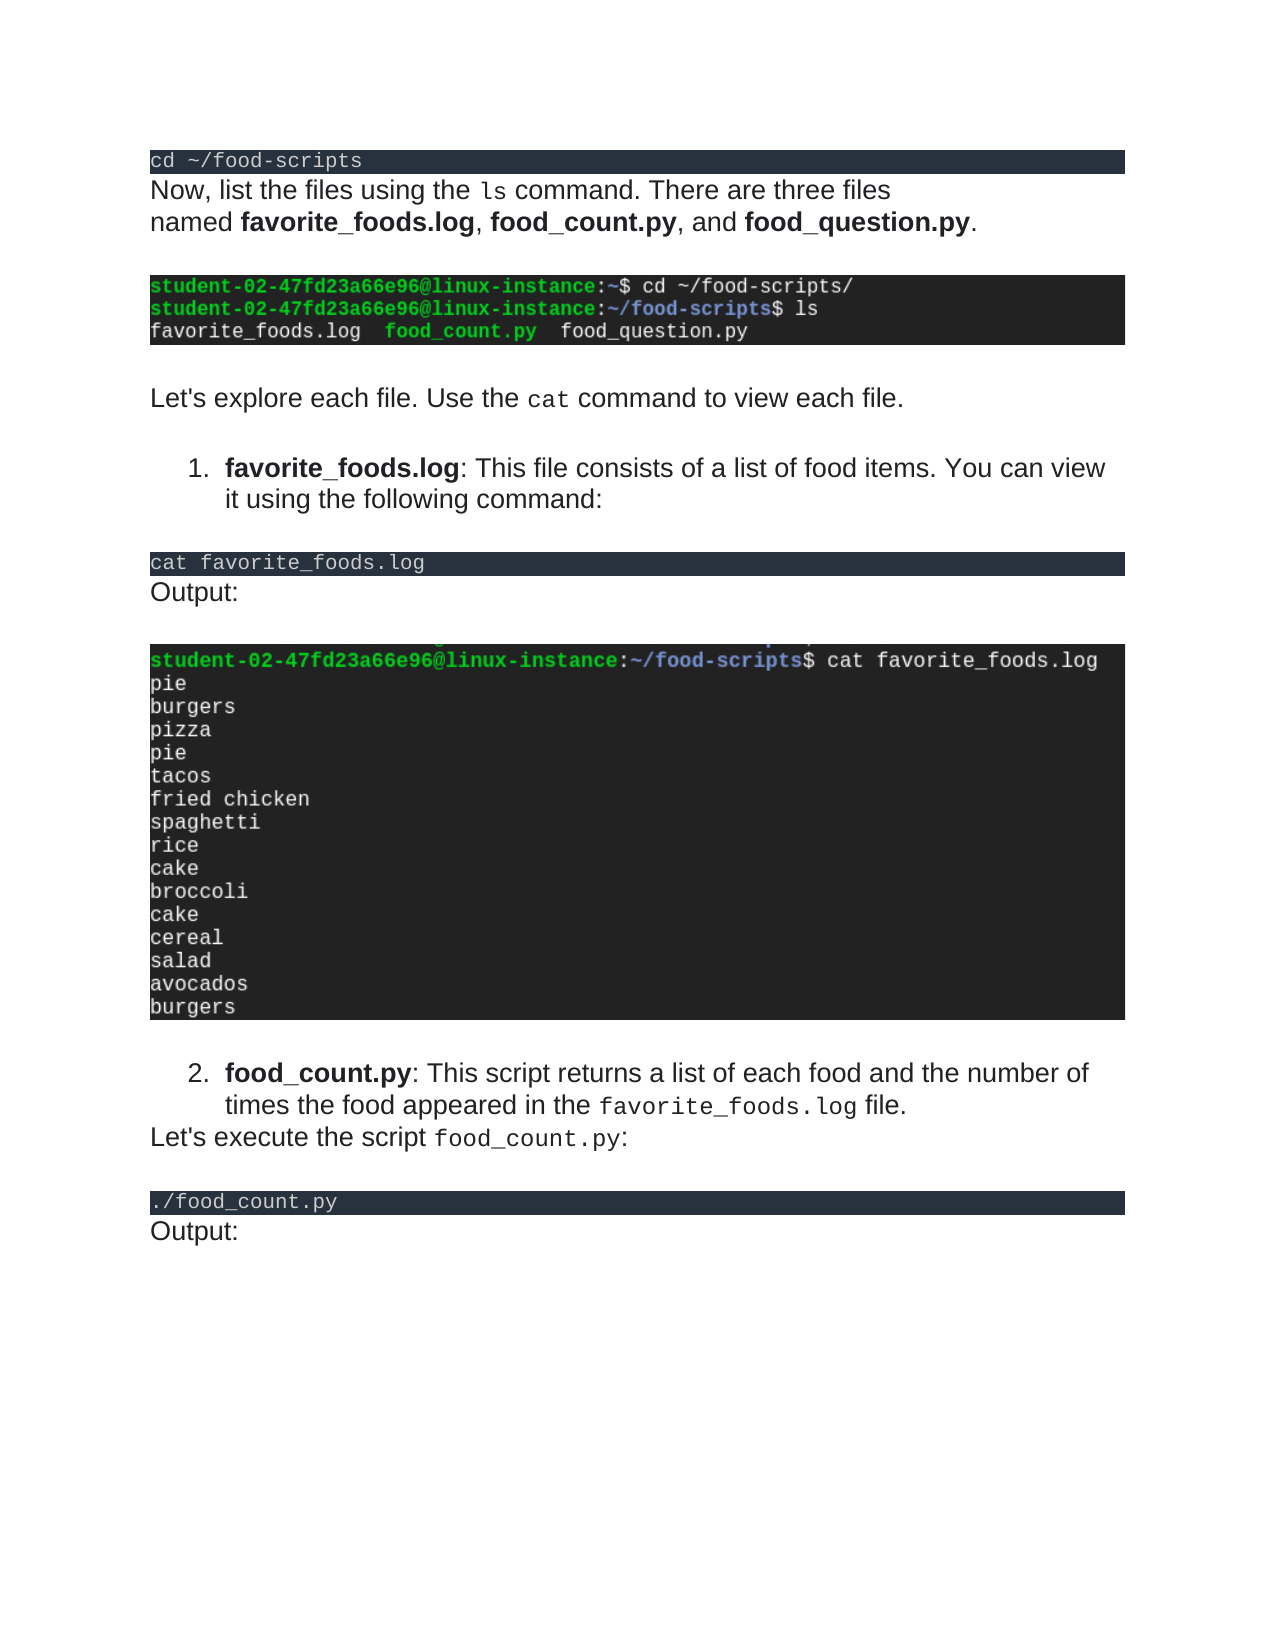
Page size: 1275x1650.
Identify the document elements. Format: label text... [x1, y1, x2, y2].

text cat favorite_foods.log [150, 552, 1125, 576]
text Let's explore each file. Use the cat command to view each file. [150, 382, 1125, 415]
text Let's execute the script food_count.py: [150, 1121, 1125, 1154]
text ./food_count.py [150, 1191, 1125, 1215]
text Output: [150, 1215, 1125, 1246]
text Now, list the files using the ls command. There are three files named favorite_foods.log, food_count.py, and food_question.py. [150, 174, 1125, 237]
text Output: [150, 576, 1125, 607]
list favorite_foods.log: This file consists of a list of food items. You can view it using the following command: [187, 452, 1125, 515]
text cd ~/food-scripts [150, 150, 1125, 174]
picture [150, 644, 1125, 1020]
list food_count.py: This script returns a list of each food and the number of times the food appeared in the favorite_foods.log file. [187, 1057, 1125, 1121]
picture [150, 275, 1125, 345]
